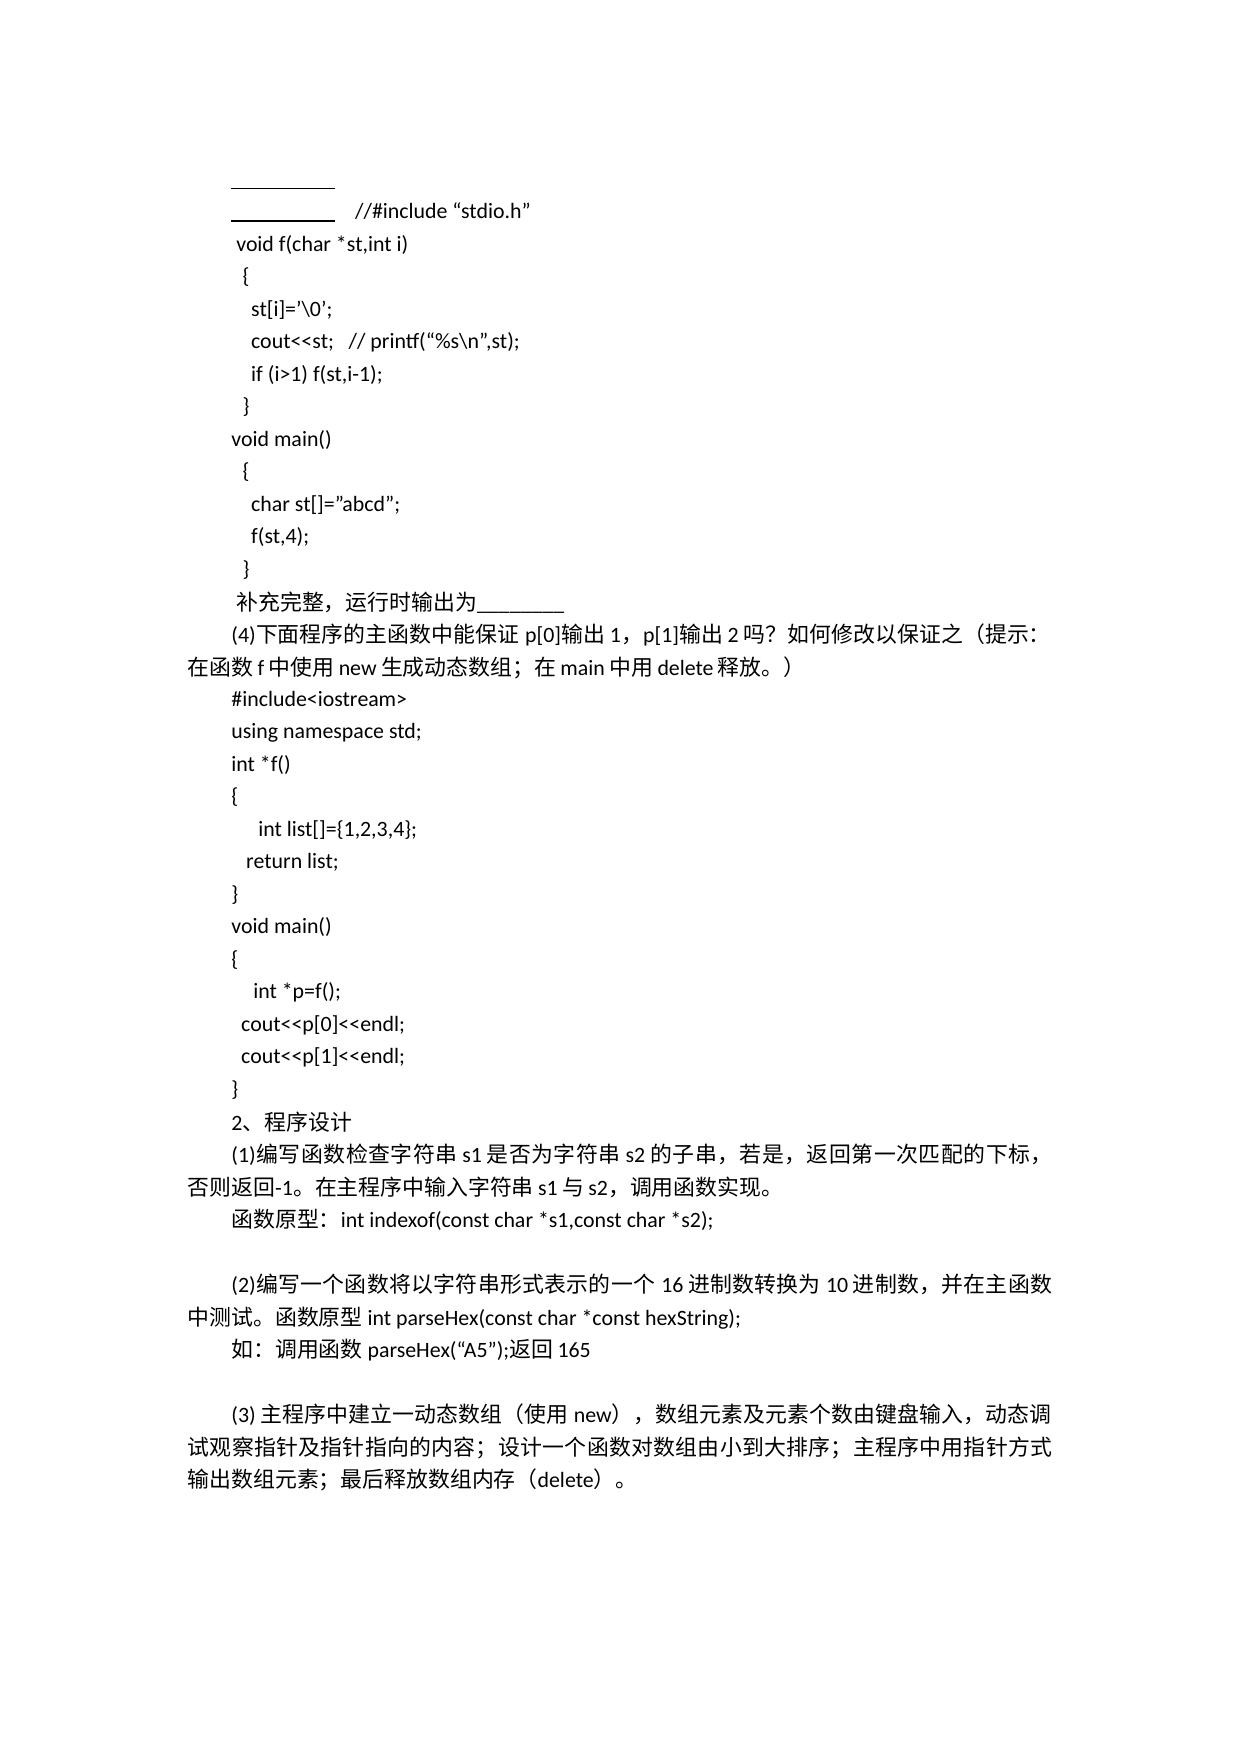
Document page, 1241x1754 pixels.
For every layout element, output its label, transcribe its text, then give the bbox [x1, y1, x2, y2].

text f(st,4); [187, 519, 1053, 552]
text if (i>1) f(st,i-1); [187, 357, 1053, 389]
text (1)编写函数检查字符串s1是否为字符串s2的子串，若是，返回第一次匹配的下标，否则返回-1。在主程序中输入字符串s1与s2，调用函数实现。 [187, 1137, 1053, 1202]
text cout<<st; // printf(“%s\n”,st); [187, 324, 1053, 357]
text int *p=f(); [187, 974, 1053, 1007]
text { [187, 779, 1053, 812]
text } [187, 389, 1053, 422]
text 如：调用函数 parseHex(“A5”);返回165 [187, 1332, 1053, 1364]
text 函数原型：int indexof(const char *s1,const char *s2); [187, 1202, 1053, 1234]
text char st[]=”abcd”; [187, 487, 1053, 519]
text using namespace std; [187, 714, 1053, 747]
text } [187, 552, 1053, 584]
text void main() [187, 422, 1053, 454]
list 主程序中建立一动态数组（使用new），数组元素及元素个数由键盘输入，动态调试观察指针及指针指向的内容；设计一个函数对数组由小到大排序；主程序中用指针方式输出数组元素；最后释放数组内存（delete）。 [187, 1397, 1053, 1494]
text #include<iostream> [187, 682, 1053, 714]
text { [187, 942, 1053, 974]
text cout<<p[1]<<endl; [187, 1039, 1053, 1072]
text void main() [187, 909, 1053, 942]
text } [187, 1072, 1053, 1104]
text { [187, 454, 1053, 487]
text 补充完整，运行时输出为________ [187, 584, 1053, 617]
text cout<<p[0]<<endl; [187, 1007, 1053, 1039]
text void f(char *st,int i) [187, 227, 1053, 259]
text { [187, 259, 1053, 292]
text //#include “stdio.h” [187, 194, 1053, 227]
text (2)编写一个函数将以字符串形式表示的一个16进制数转换为10进制数，并在主函数中测试。函数原型 int parseHex(const char *const hexString); [187, 1267, 1053, 1332]
text } [187, 877, 1053, 909]
text return list; [187, 844, 1053, 877]
text 2、程序设计 [187, 1104, 1053, 1137]
text int *f() [187, 747, 1053, 779]
text (4)下面程序的主函数中能保证p[0]输出1，p[1]输出2吗？如何修改以保证之（提示：在函数f中使用new生成动态数组；在main中用delete释放。） [187, 617, 1053, 682]
text st[i]=’\0’; [187, 292, 1053, 324]
text int list[]={1,2,3,4}; [187, 812, 1053, 844]
